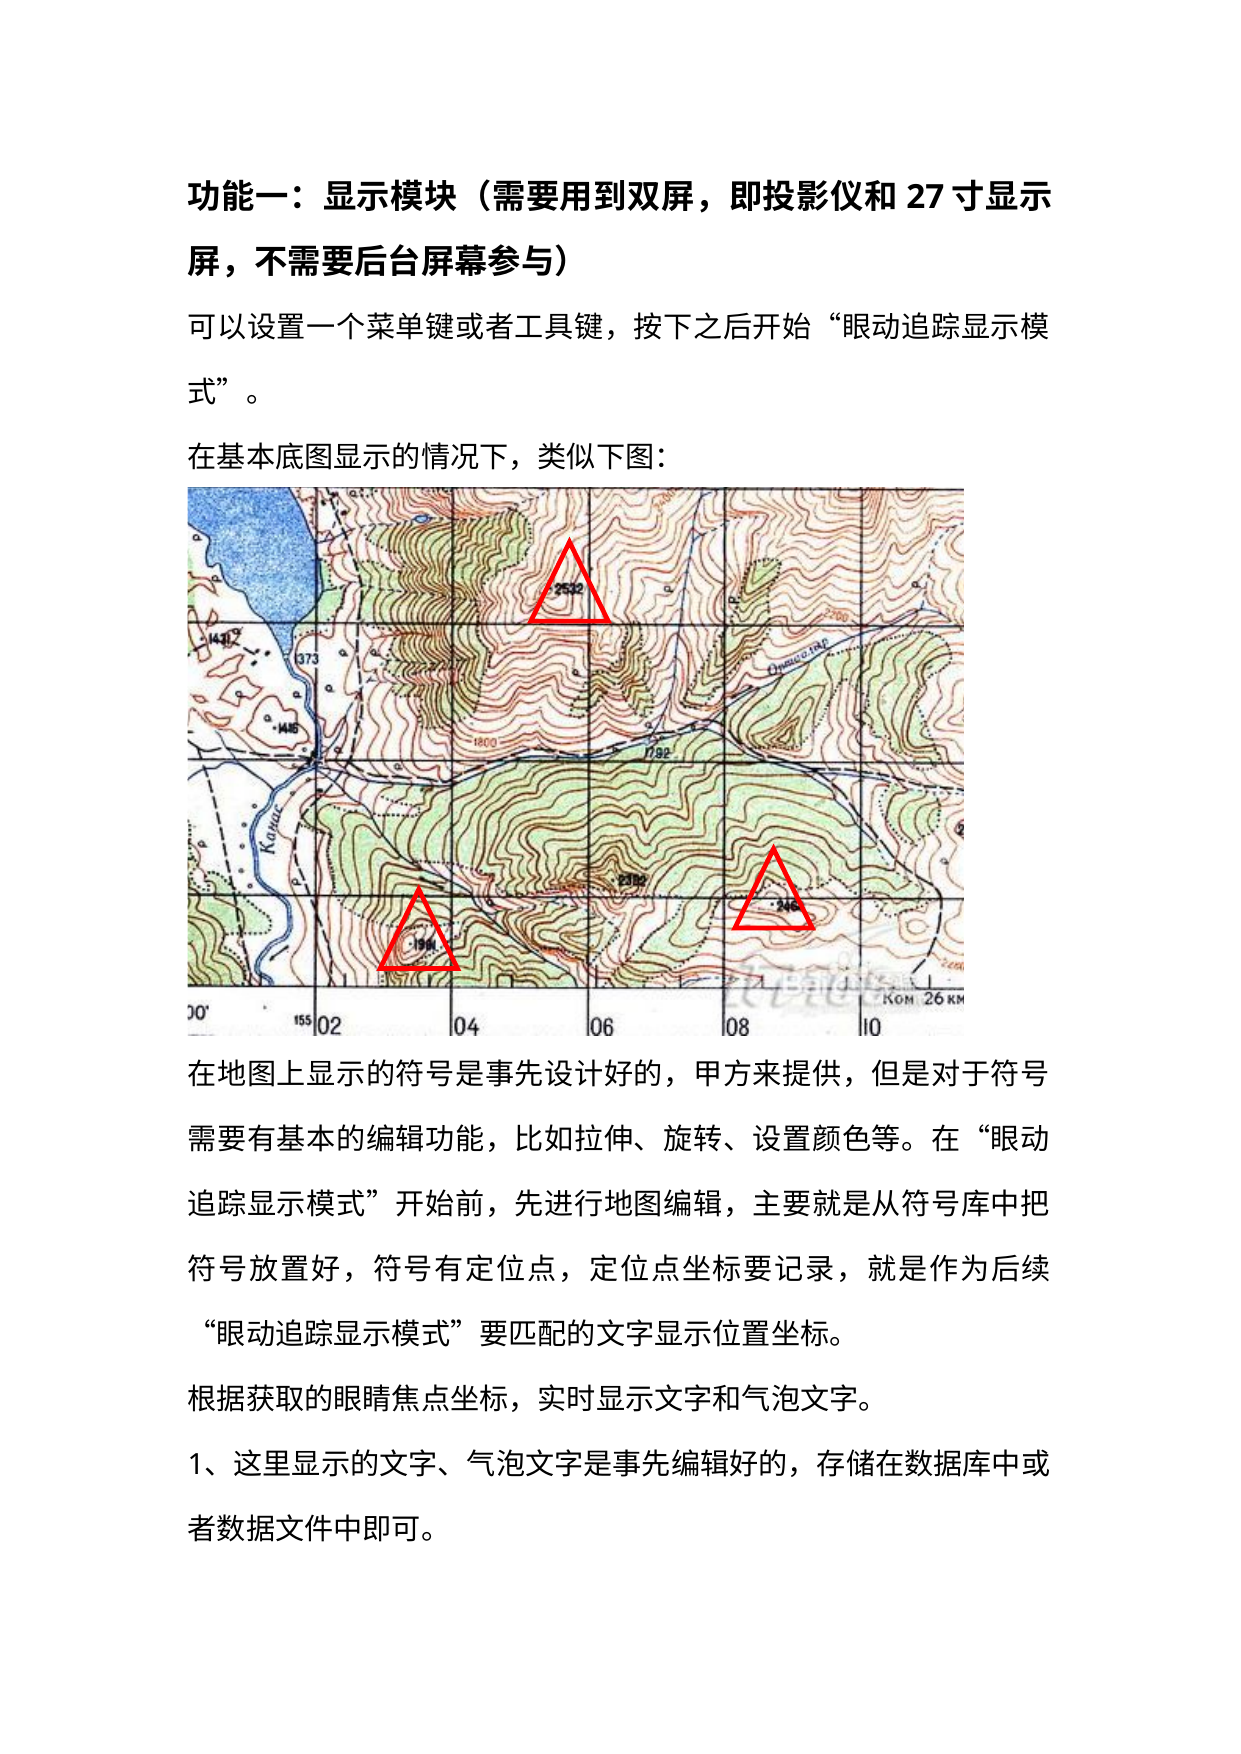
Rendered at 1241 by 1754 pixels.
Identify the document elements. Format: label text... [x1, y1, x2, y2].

text 功能一：显示模块（需要用到双屏，即投影仪和27寸显示屏，不需要后台屏幕参与） [187, 162, 1053, 292]
text 在地图上显示的符号是事先设计好的，甲方来提供，但是对于符号需要有基本的编辑功能，比如拉伸、旋转、设置颜色等。在“眼动追踪显示模式”开始前，先进行地图编辑，主要就是从符号库中把符号放置好，符号有定位点，定位点坐标要记录，就是作为后续“眼动追踪显示模式”要匹配的文字显示位置坐标。 [187, 1039, 1053, 1364]
text 在基本底图显示的情况下，类似下图： [187, 422, 1053, 487]
text 可以设置一个菜单键或者工具键，按下之后开始“眼动追踪显示模式”。 [187, 292, 1053, 422]
text 根据获取的眼睛焦点坐标，实时显示文字和气泡文字。 [187, 1364, 1053, 1429]
picture [187, 487, 964, 1036]
text 1、这里显示的文字、气泡文字是事先编辑好的，存储在数据库中或者数据文件中即可。 [187, 1429, 1053, 1559]
